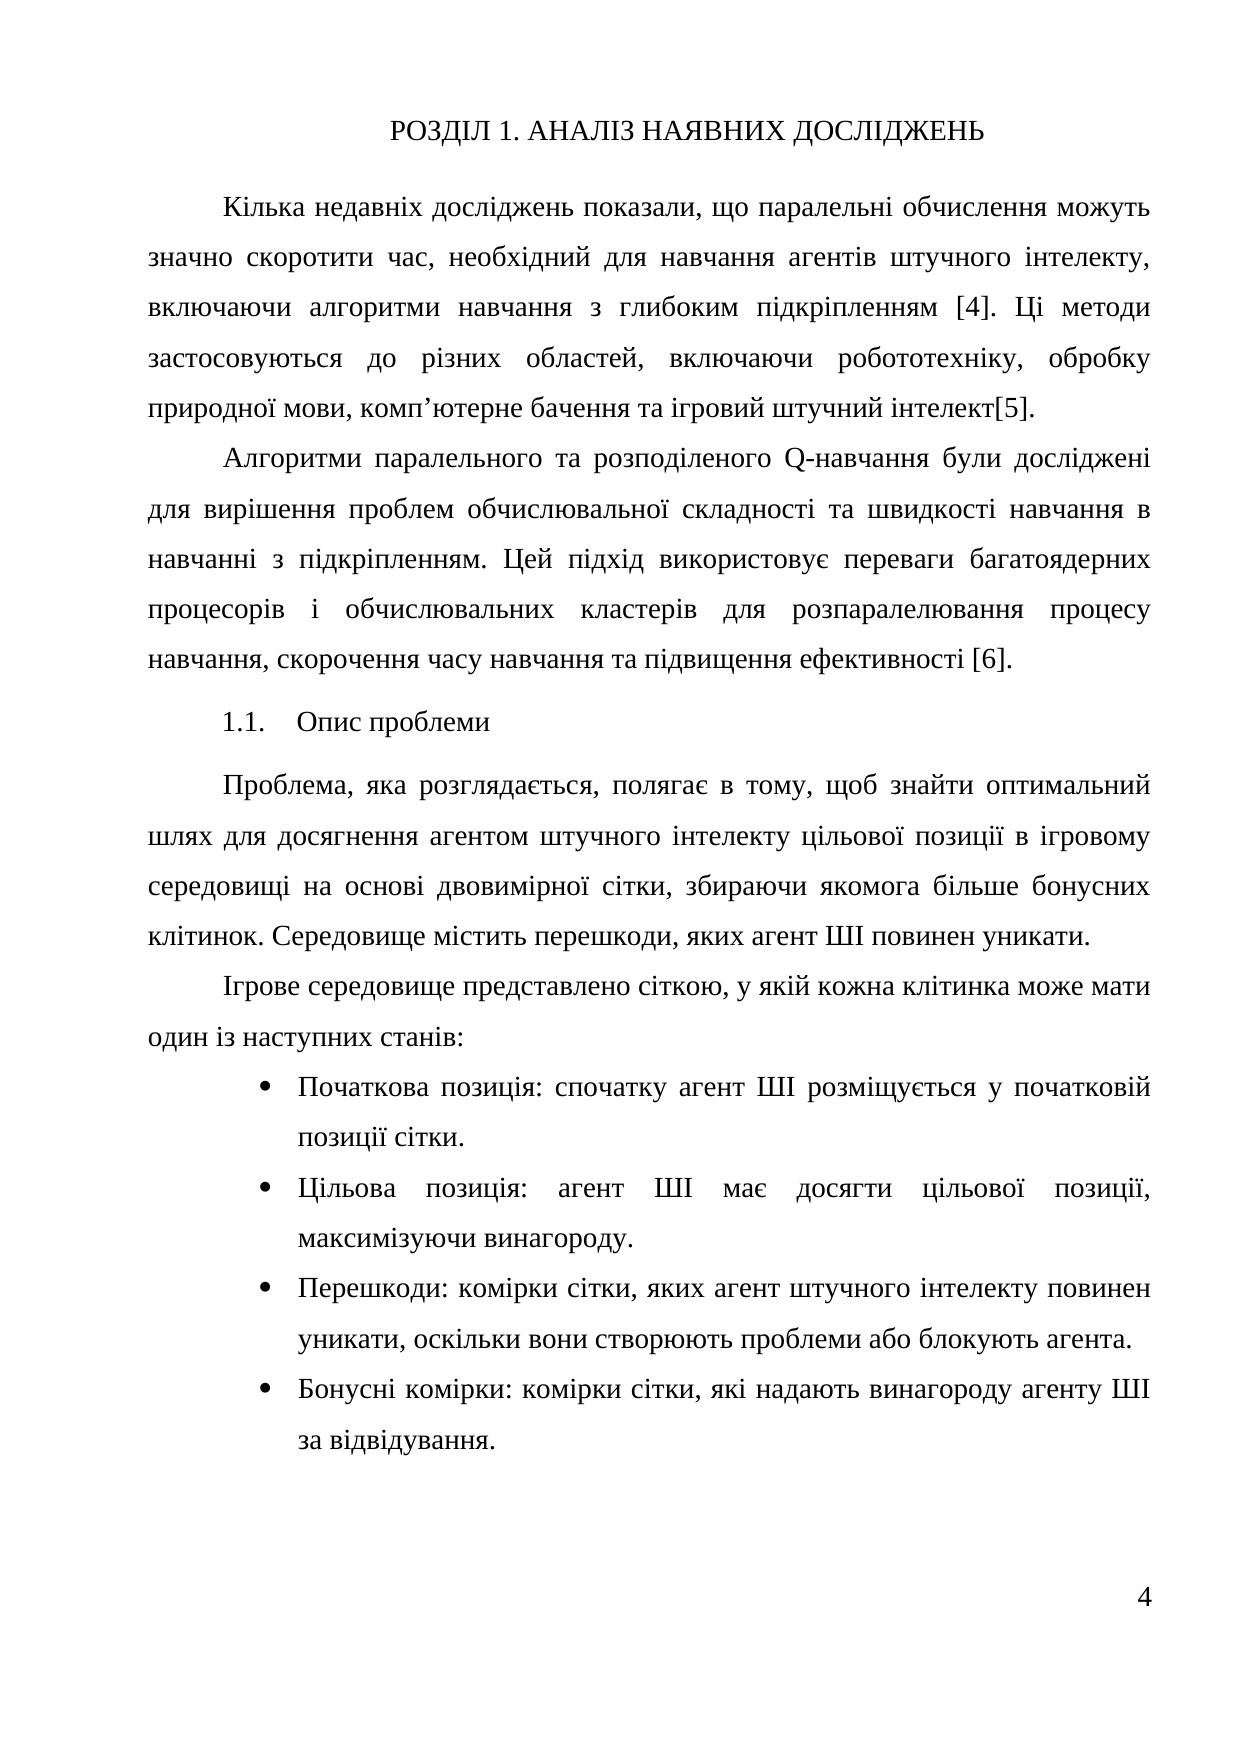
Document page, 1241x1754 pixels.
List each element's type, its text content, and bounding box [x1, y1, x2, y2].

list Бонусні комірки: комірки сітки, які надають винагороду агенту ШІ за відвідування. [260, 1371, 1152, 1455]
subtitle РОЗДІЛ 1. АНАЛІЗ НАЯВНИХ ДОСЛІДЖЕНЬ [148, 113, 1152, 147]
subtitle Опис проблеми [221, 704, 1152, 738]
list Початкова позиція: спочатку агент ШІ розміщується у початковій позиції сітки. [260, 1069, 1152, 1153]
list Перешкоди: комірки сітки, яких агент штучного інтелекту повинен уникати, оскільки вони створюють проблеми або блокують агента. [260, 1271, 1152, 1354]
text Ігрове середовище представлено сіткою, у якій кожна клітинка може мати один із наступних станів: [148, 968, 1152, 1052]
text Алгоритми паралельного та розподіленого Q-навчання були досліджені для вирішення проблем обчислювальної складності та швидкості навчання в навчанні з підкріпленням. Цей підхід використовує переваги багатоядерних процесорів і обчислювальних кластерів для розпаралелювання процесу навчання, скорочення часу навчання та підвищення ефективності [6]. [148, 440, 1152, 675]
text Кілька недавніх досліджень показали, що паралельні обчислення можуть значно скоротити час, необхідний для навчання агентів штучного інтелекту, включаючи алгоритми навчання з глибоким підкріпленням [4]. Ці методи застосовуються до різних областей, включаючи робототехніку, обробку природної мови, комп’ютерне бачення та ігровий штучний інтелект[5]. [148, 189, 1152, 424]
text Проблема, яка розглядається, полягає в тому, щоб знайти оптимальний шлях для досягнення агентом штучного інтелекту цільової позиції в ігровому середовищі на основі двовимірної сітки, збираючи якомога більше бонусних клітинок. Середовище містить перешкоди, яких агент ШІ повинен уникати. [148, 767, 1152, 952]
list Цільова позиція: агент ШІ має досягти цільової позиції, максимізуючи винагороду. [260, 1170, 1152, 1254]
